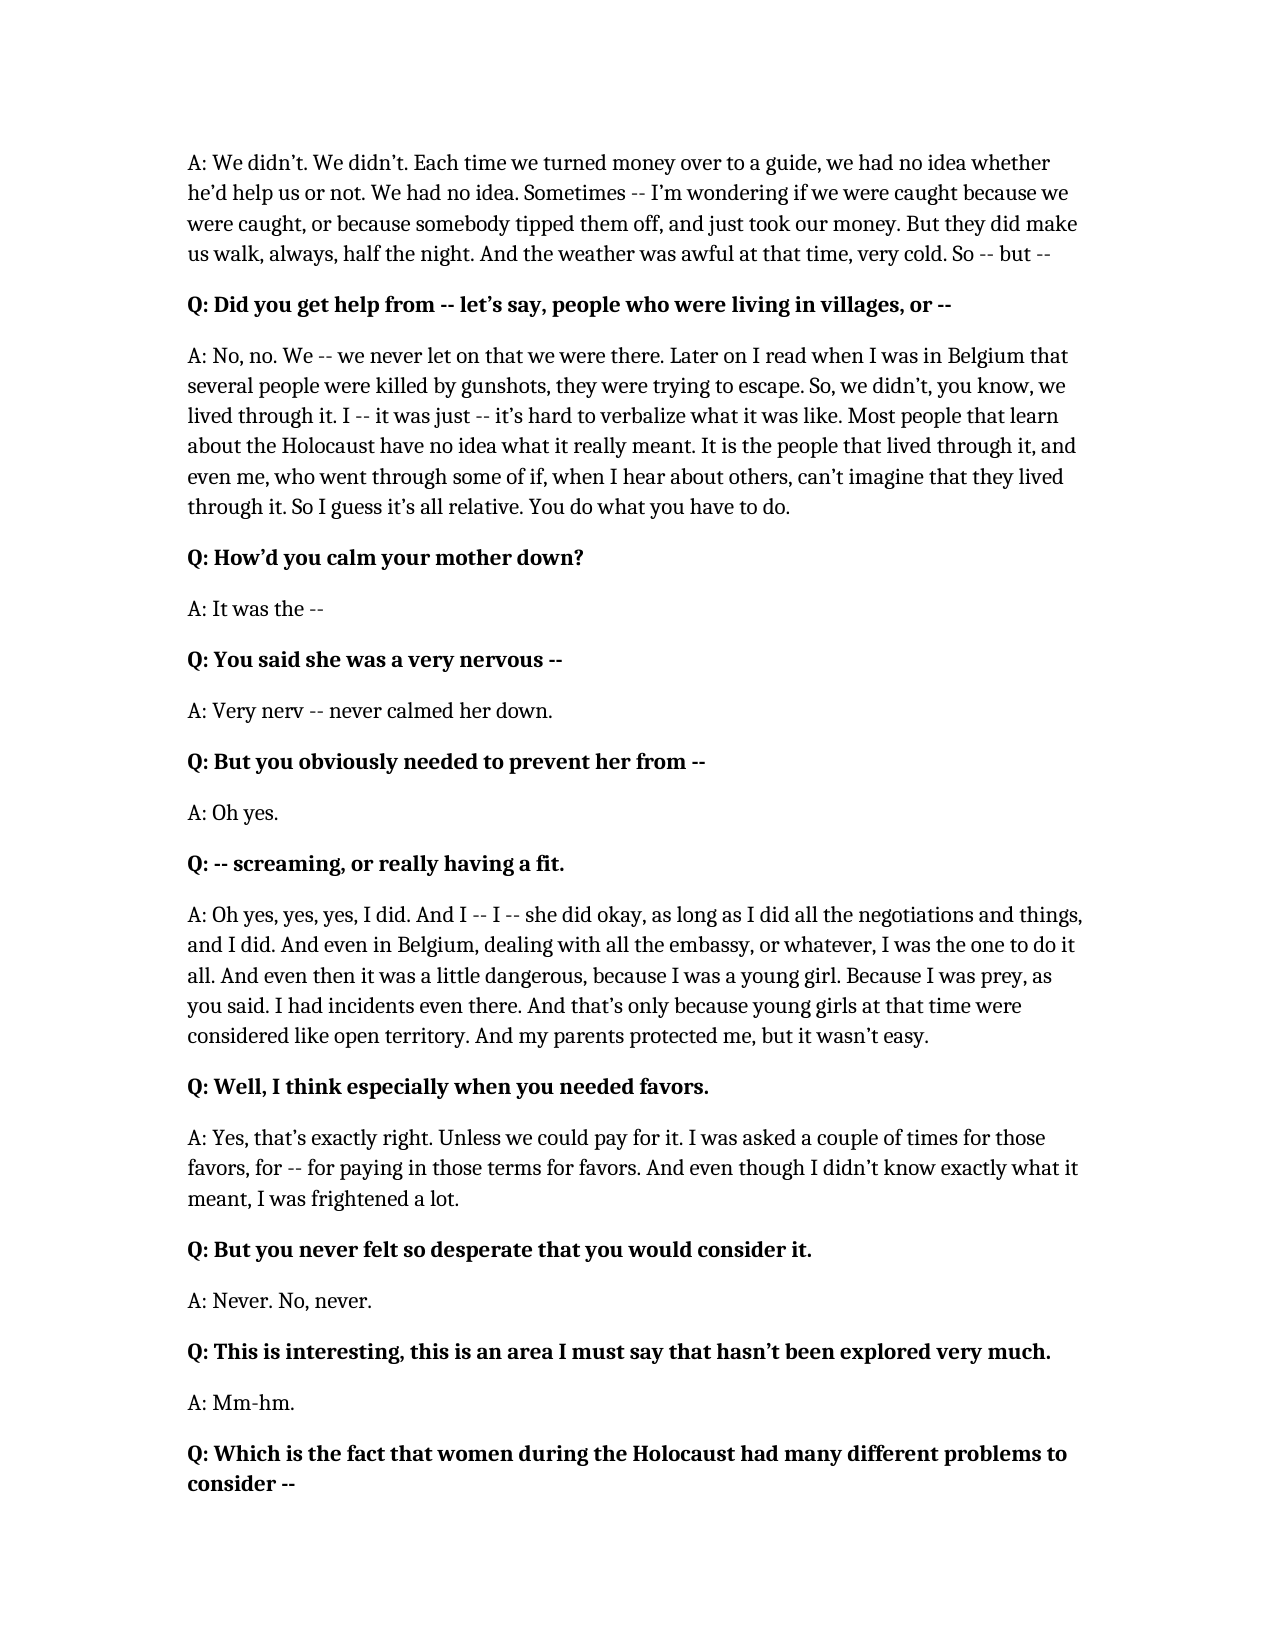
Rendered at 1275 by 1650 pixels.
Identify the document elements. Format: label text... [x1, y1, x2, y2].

text A: It was the -- [187, 596, 1087, 622]
text A: No, no. We -- we never let on that we were there. Later on I read when I was in Belgium that several people were killed by gunshots, they were trying to escape. So, we didn’t, you know, we lived through it. I -- it was just -- it’s hard to verbalize what it was like. Most people that learn about the Holocaust have no idea what it really meant. It is the people that lived through it, and even me, who went through some of if, when I hear about others, can’t imagine that they lived through it. So I guess it’s all relative. You do what you have to do. [187, 343, 1087, 520]
text Q: You said she was a very nervous -- [187, 647, 1087, 673]
text Q: Did you get help from -- let’s say, people who were living in villages, or -- [187, 292, 1087, 318]
text Q: But you never felt so desperate that you would consider it. [187, 1236, 1087, 1263]
text A: Mm-hm. [187, 1389, 1087, 1416]
text Q: Which is the fact that women during the Holocaust had many different problems to consider -- [187, 1441, 1087, 1497]
text A: Very nerv -- never calmed her down. [187, 698, 1087, 724]
text A: Oh yes, yes, yes, I did. And I -- I -- she did okay, as long as I did all the negotiations and things, and I did. And even in Belgium, dealing with all the embassy, or whatever, I was the one to do it all. And even then it was a little dangerous, because I was a young girl. Because I was prey, as you said. I had incidents even there. And that’s only because young girls at that time were considered like open territory. And my parents protected me, but it wasn’t easy. [187, 902, 1087, 1049]
text A: Yes, that’s exactly right. Unless we could pay for it. I was asked a couple of times for those favors, for -- for paying in those terms for favors. And even though I didn’t know exactly what it meant, I was frightened a lot. [187, 1125, 1087, 1212]
text A: Oh yes. [187, 800, 1087, 826]
text Q: But you obviously needed to prevent her from -- [187, 749, 1087, 775]
text Q: This is interesting, this is an area I must say that hasn’t been explored very much. [187, 1338, 1087, 1365]
text Q: -- screaming, or really having a fit. [187, 851, 1087, 877]
text A: Never. No, never. [187, 1287, 1087, 1314]
text Q: Well, I think especially when you needed favors. [187, 1074, 1087, 1100]
text Q: How’d you calm your mother down? [187, 545, 1087, 571]
text A: We didn’t. We didn’t. Each time we turned money over to a guide, we had no idea whether he’d help us or not. We had no idea. Sometimes -- I’m wondering if we were caught because we were caught, or because somebody tipped them off, and just took our money. But they did make us walk, always, half the night. And the weather was awful at that time, very cold. So -- but -- [187, 150, 1087, 267]
